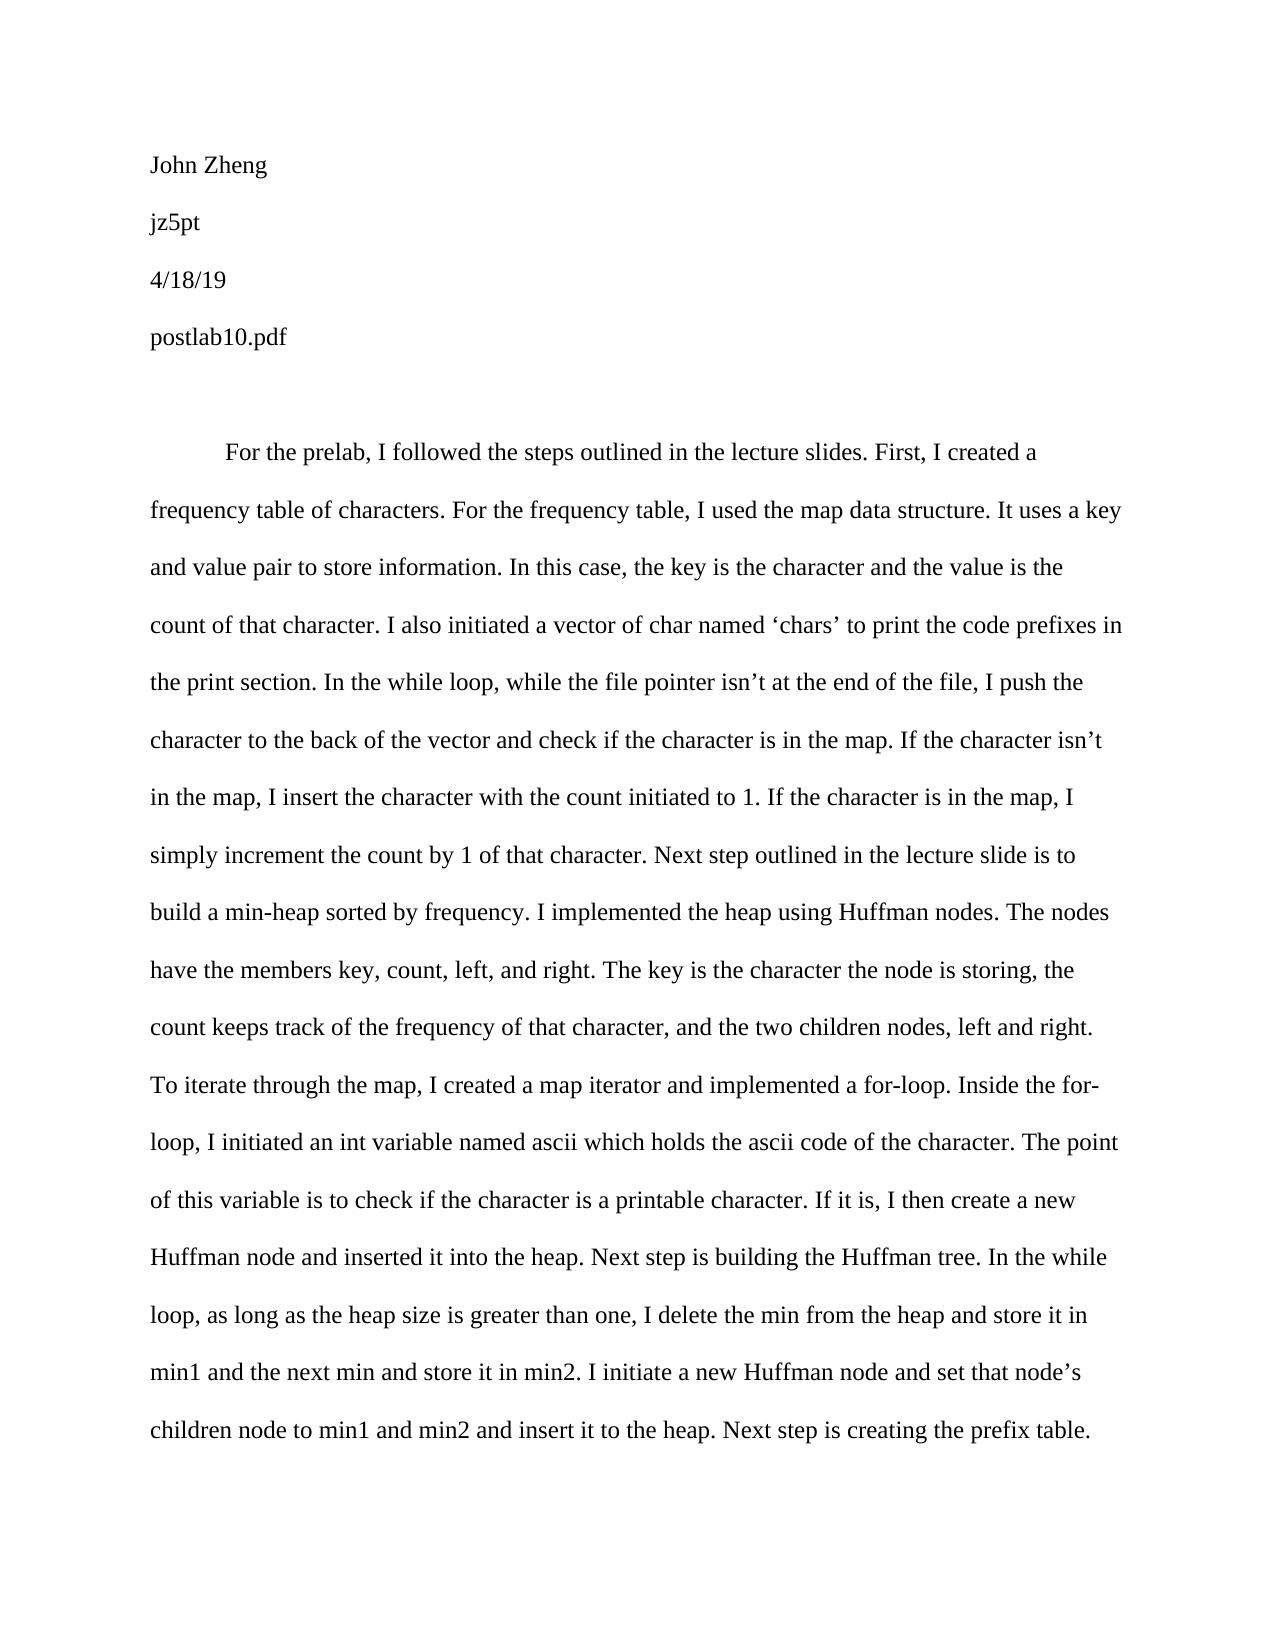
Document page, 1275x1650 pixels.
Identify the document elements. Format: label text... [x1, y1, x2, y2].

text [150, 437, 1125, 1444]
text 4/18/19 [150, 265, 1125, 294]
text John Zheng [150, 150, 1125, 179]
text postlab10.pdf [150, 322, 1125, 351]
text jz5pt [150, 207, 1125, 236]
